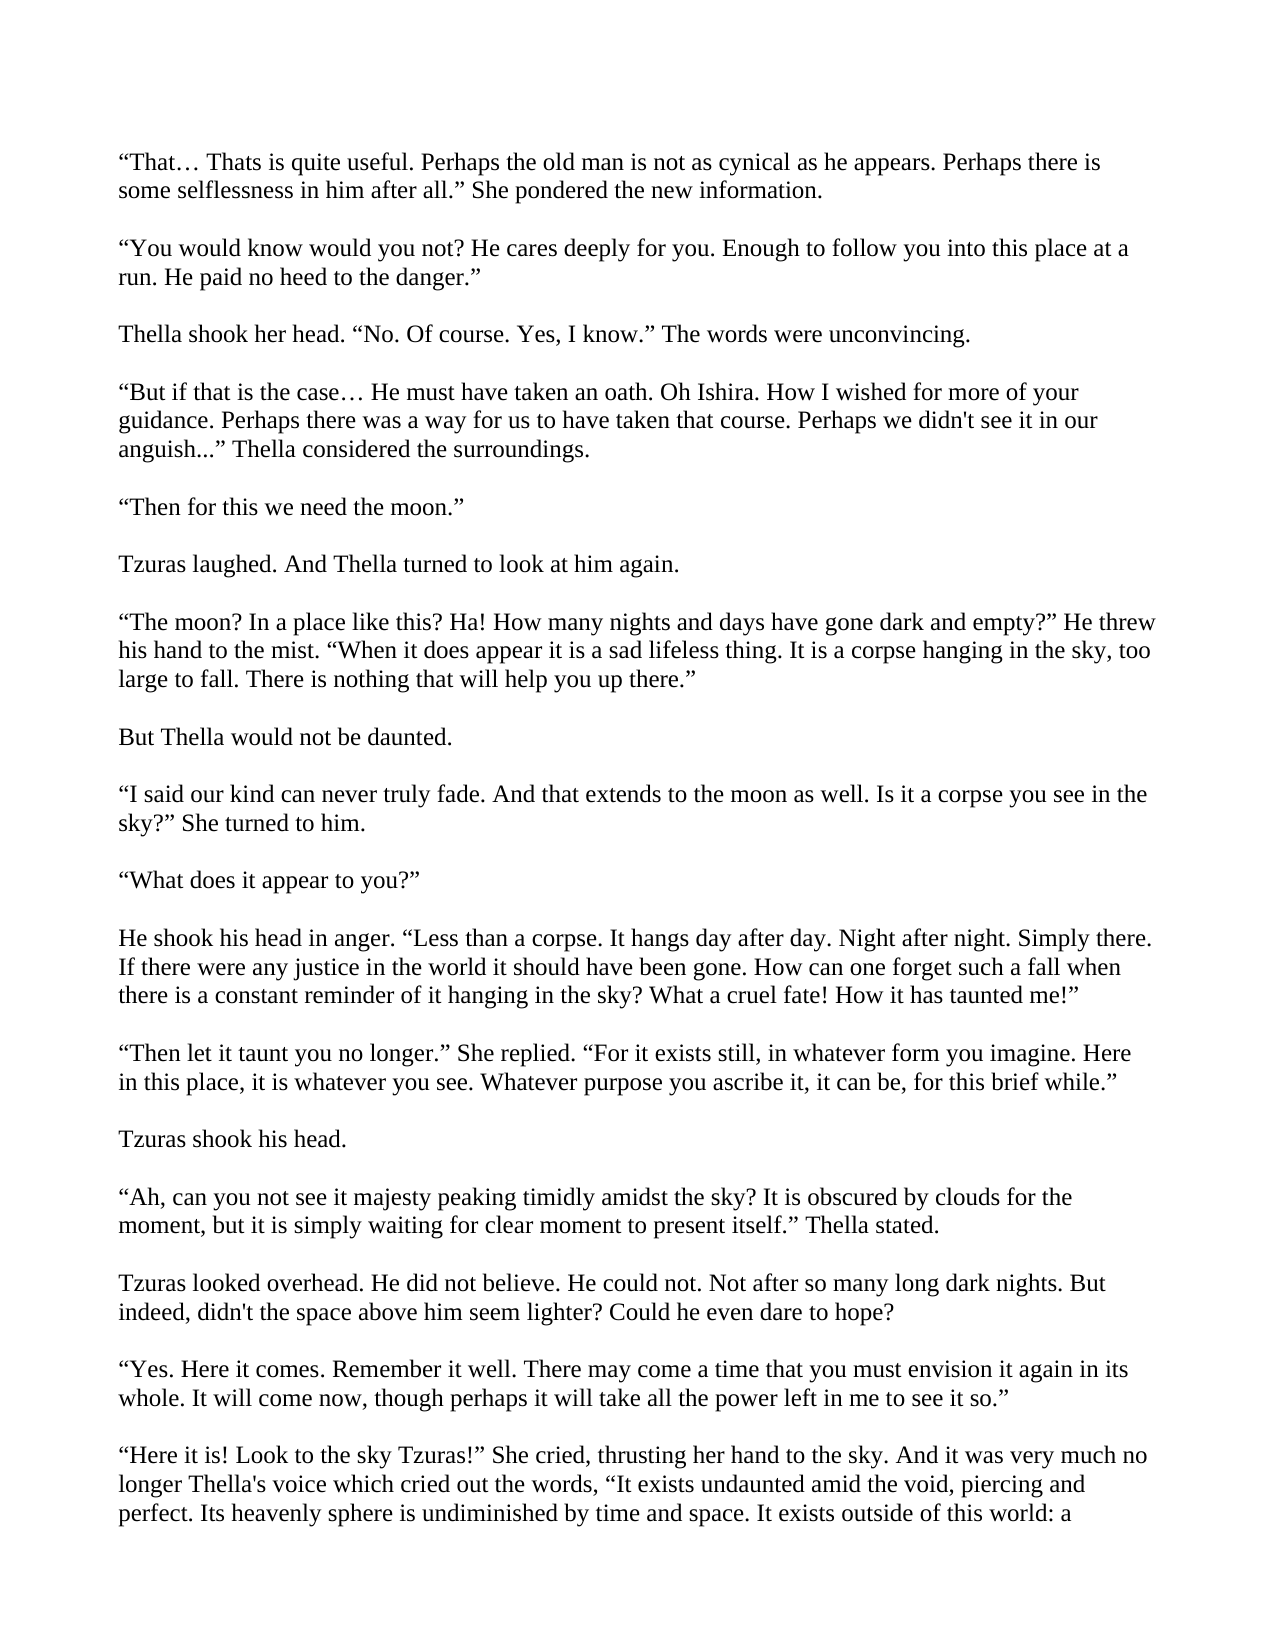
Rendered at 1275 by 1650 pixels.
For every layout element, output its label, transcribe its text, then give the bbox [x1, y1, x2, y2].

text “Then let it taunt you no longer.” She replied. “For it exists still, in whatever form you imagine. Here in this place, it is whatever you see. Whatever purpose you ascribe it, it can be, for this brief while.” [118, 1038, 1157, 1096]
text Thella shook her head. “No. Of course. Yes, I know.” The words were unconvincing. [118, 319, 1157, 348]
text “The moon? In a place like this? Ha! How many nights and days have gone dark and empty?” He threw his hand to the mist. “When it does appear it is a sad lifeless thing. It is a corpse hanging in the sky, too large to fall. There is nothing that will help you up there.” [118, 607, 1157, 693]
text Tzuras laughed. And Thella turned to look at him again. [118, 549, 1157, 578]
text “Yes. Here it comes. Remember it well. There may come a time that you must envision it again in its whole. It will come now, though perhaps it will take all the power left in me to see it so.” [118, 1354, 1157, 1412]
text “That… Thats is quite useful. Perhaps the old man is not as cynical as he appears. Perhaps there is some selflessness in him after all.” She pondered the new information. [118, 147, 1157, 204]
text But Thella would not be daunted. [118, 722, 1157, 751]
text “I said our kind can never truly fade. And that extends to the moon as well. Is it a corpse you see in the sky?” She turned to him. [118, 779, 1157, 837]
text “What does it appear to you?” [118, 866, 1157, 894]
text Tzuras shook his head. [118, 1124, 1157, 1153]
text “Ah, can you not see it majesty peaking timidly amidst the sky? It is obscured by clouds for the moment, but it is simply waiting for clear moment to present itself.” Thella stated. [118, 1182, 1157, 1239]
text “But if that is the case… He must have taken an oath. Oh Ishira. How I wished for more of your guidance. Perhaps there was a way for us to have taken that course. Perhaps we didn't see it in our anguish...” Thella considered the surroundings. [118, 377, 1157, 463]
text He shook his head in anger. “Less than a corpse. It hangs day after day. Night after night. Simply there. If there were any justice in the world it should have been gone. How can one forget such a fall when there is a constant reminder of it hanging in the sky? What a cruel fate! How it has taunted me!” [118, 923, 1157, 1009]
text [118, 1441, 1157, 1527]
text “You would know would you not? He cares deeply for you. Enough to follow you into this place at a run. He paid no heed to the danger.” [118, 233, 1157, 291]
text Tzuras looked overhead. He did not believe. He could not. Not after so many long dark nights. But indeed, didn't the space above him seem lighter? Could he even dare to hope? [118, 1268, 1157, 1326]
text “Then for this we need the moon.” [118, 492, 1157, 521]
